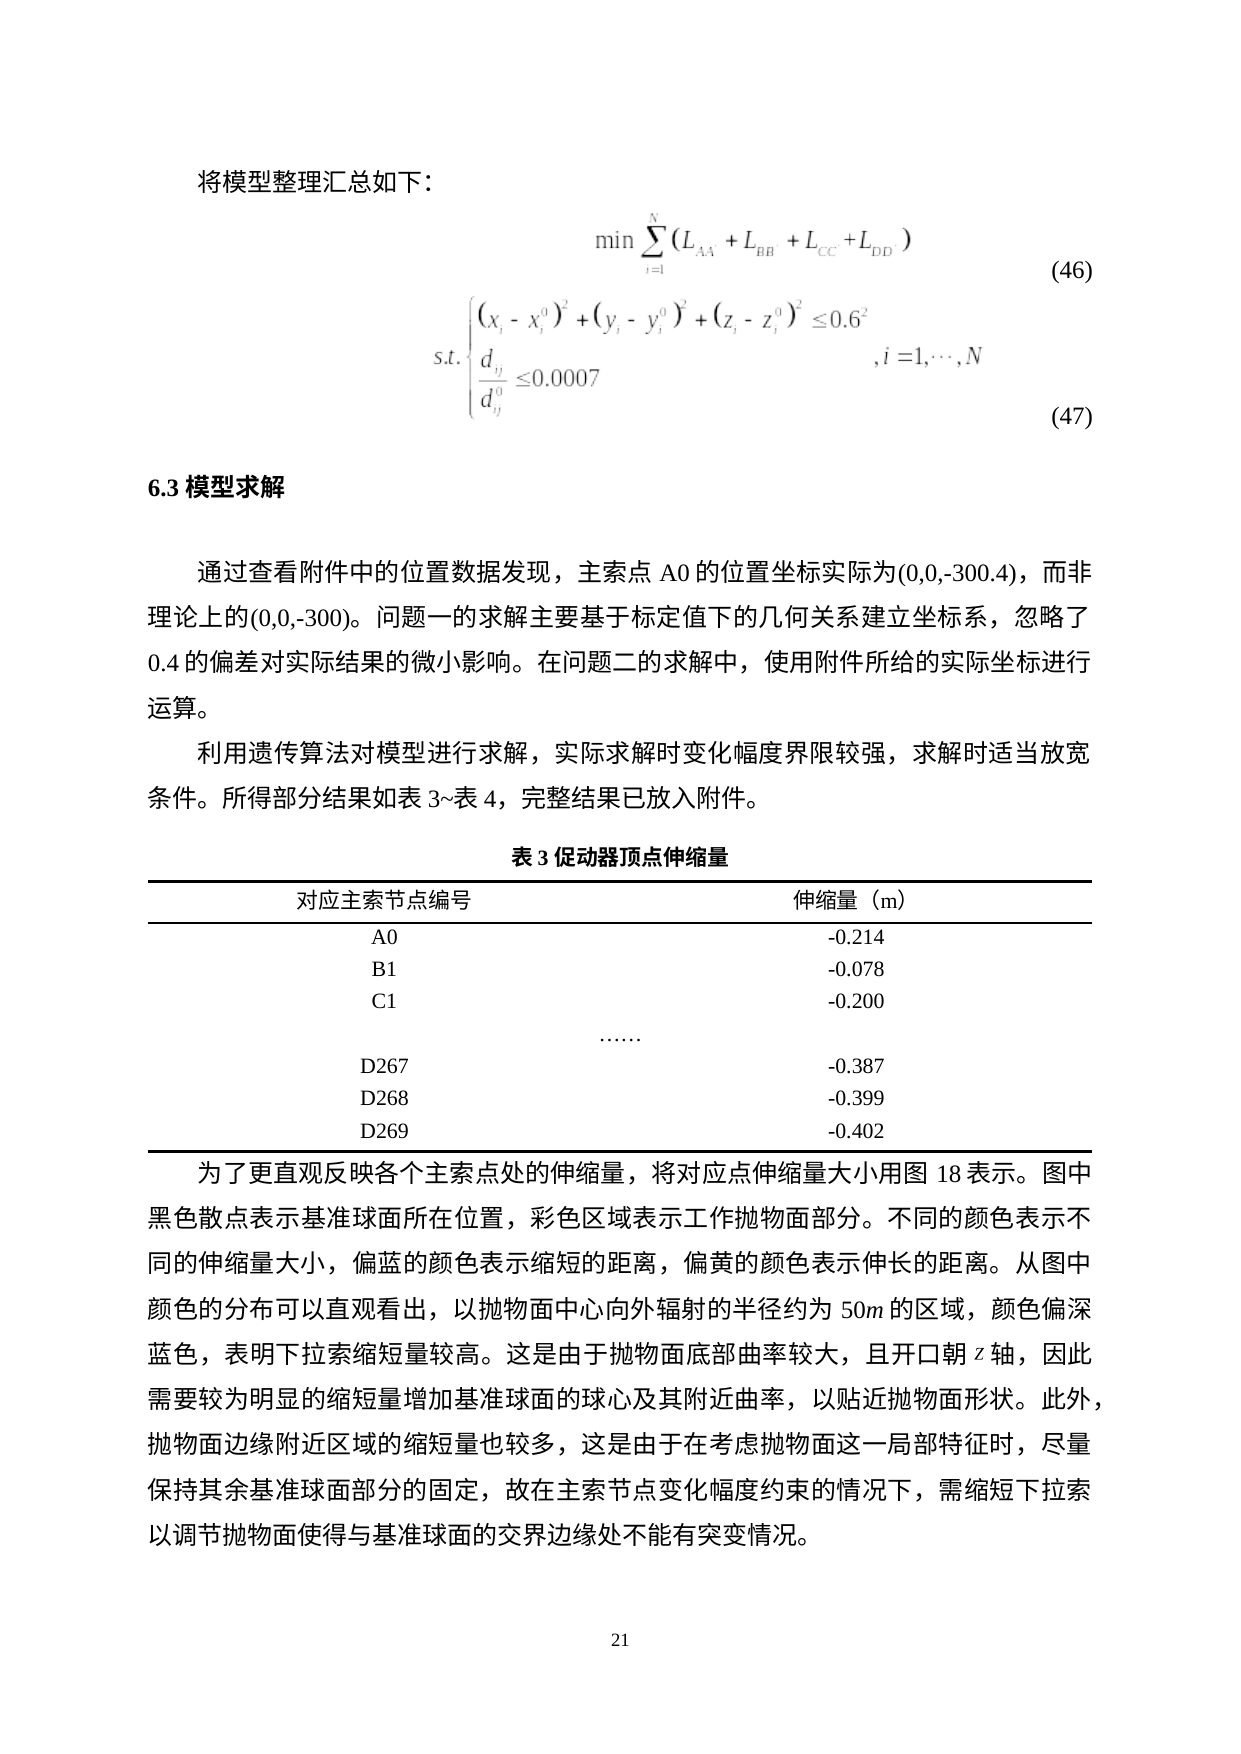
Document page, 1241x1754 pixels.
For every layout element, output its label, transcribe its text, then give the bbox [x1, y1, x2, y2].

table_cell -0.387 [620, 1053, 1092, 1085]
table_cell -0.200 [620, 989, 1092, 1021]
table_cell …… [148, 1021, 1092, 1053]
table_cell -0.078 [620, 956, 1092, 988]
text (47) [148, 291, 1092, 429]
text (46) [148, 207, 1092, 283]
table_cell B1 [148, 956, 620, 988]
table_cell -0.214 [620, 924, 1092, 956]
text 表3 促动器顶点伸缩量 [148, 840, 1092, 872]
text 为了更直观反映各个主索点处的伸缩量，将对应点伸缩量大小用图18表示。图中黑色散点表示基准球面所在位置，彩色区域表示工作抛物面部分。不同的颜色表示不同的伸缩量大小，偏蓝的颜色表示缩短的距离，偏黄的颜色表示伸长的距离。从图中颜色的分布可以直观看出，以抛物面中心向外辐射的半径约为50m的区域，颜色偏深蓝色，表明下拉索缩短量较高。这是由于抛物面底部曲率较大，且开口朝轴，因此需要较为明显的缩短量增加基准球面的球心及其附近曲率，以贴近抛物面形状。此外，抛物面边缘附近区域的缩短量也较多，这是由于在考虑抛物面这一局部特征时，尽量保持其余基准球面部分的固定，故在主索节点变化幅度约束的情况下，需缩短下拉索以调节抛物面使得与基准球面的交界边缘处不能有突变情况。 [148, 1153, 1092, 1552]
table_cell D268 [148, 1085, 620, 1118]
table_cell C1 [148, 989, 620, 1021]
table_header 对应主索节点编号 [148, 883, 620, 922]
text 将模型整理汇总如下： [148, 162, 1092, 198]
table_cell -0.402 [620, 1118, 1092, 1150]
table_header 伸缩量（m） [620, 883, 1092, 922]
table_cell -0.399 [620, 1085, 1092, 1118]
table_cell D267 [148, 1053, 620, 1085]
table_cell D269 [148, 1118, 620, 1150]
text 通过查看附件中的位置数据发现，主索点A0的位置坐标实际为(0,0,-300.4)，而非理论上的(0,0,-300)。问题一的求解主要基于标定值下的几何关系建立坐标系，忽略了0.4的偏差对实际结果的微小影响。在问题二的求解中，使用附件所给的实际坐标进行运算。 [148, 552, 1092, 724]
text 6.3 模型求解 [148, 453, 1092, 518]
text 利用遗传算法对模型进行求解，实际求解时变化幅度界限较强，求解时适当放宽条件。所得部分结果如表3~表4，完整结果已放入附件。 [148, 733, 1092, 815]
table_cell A0 [148, 924, 620, 956]
